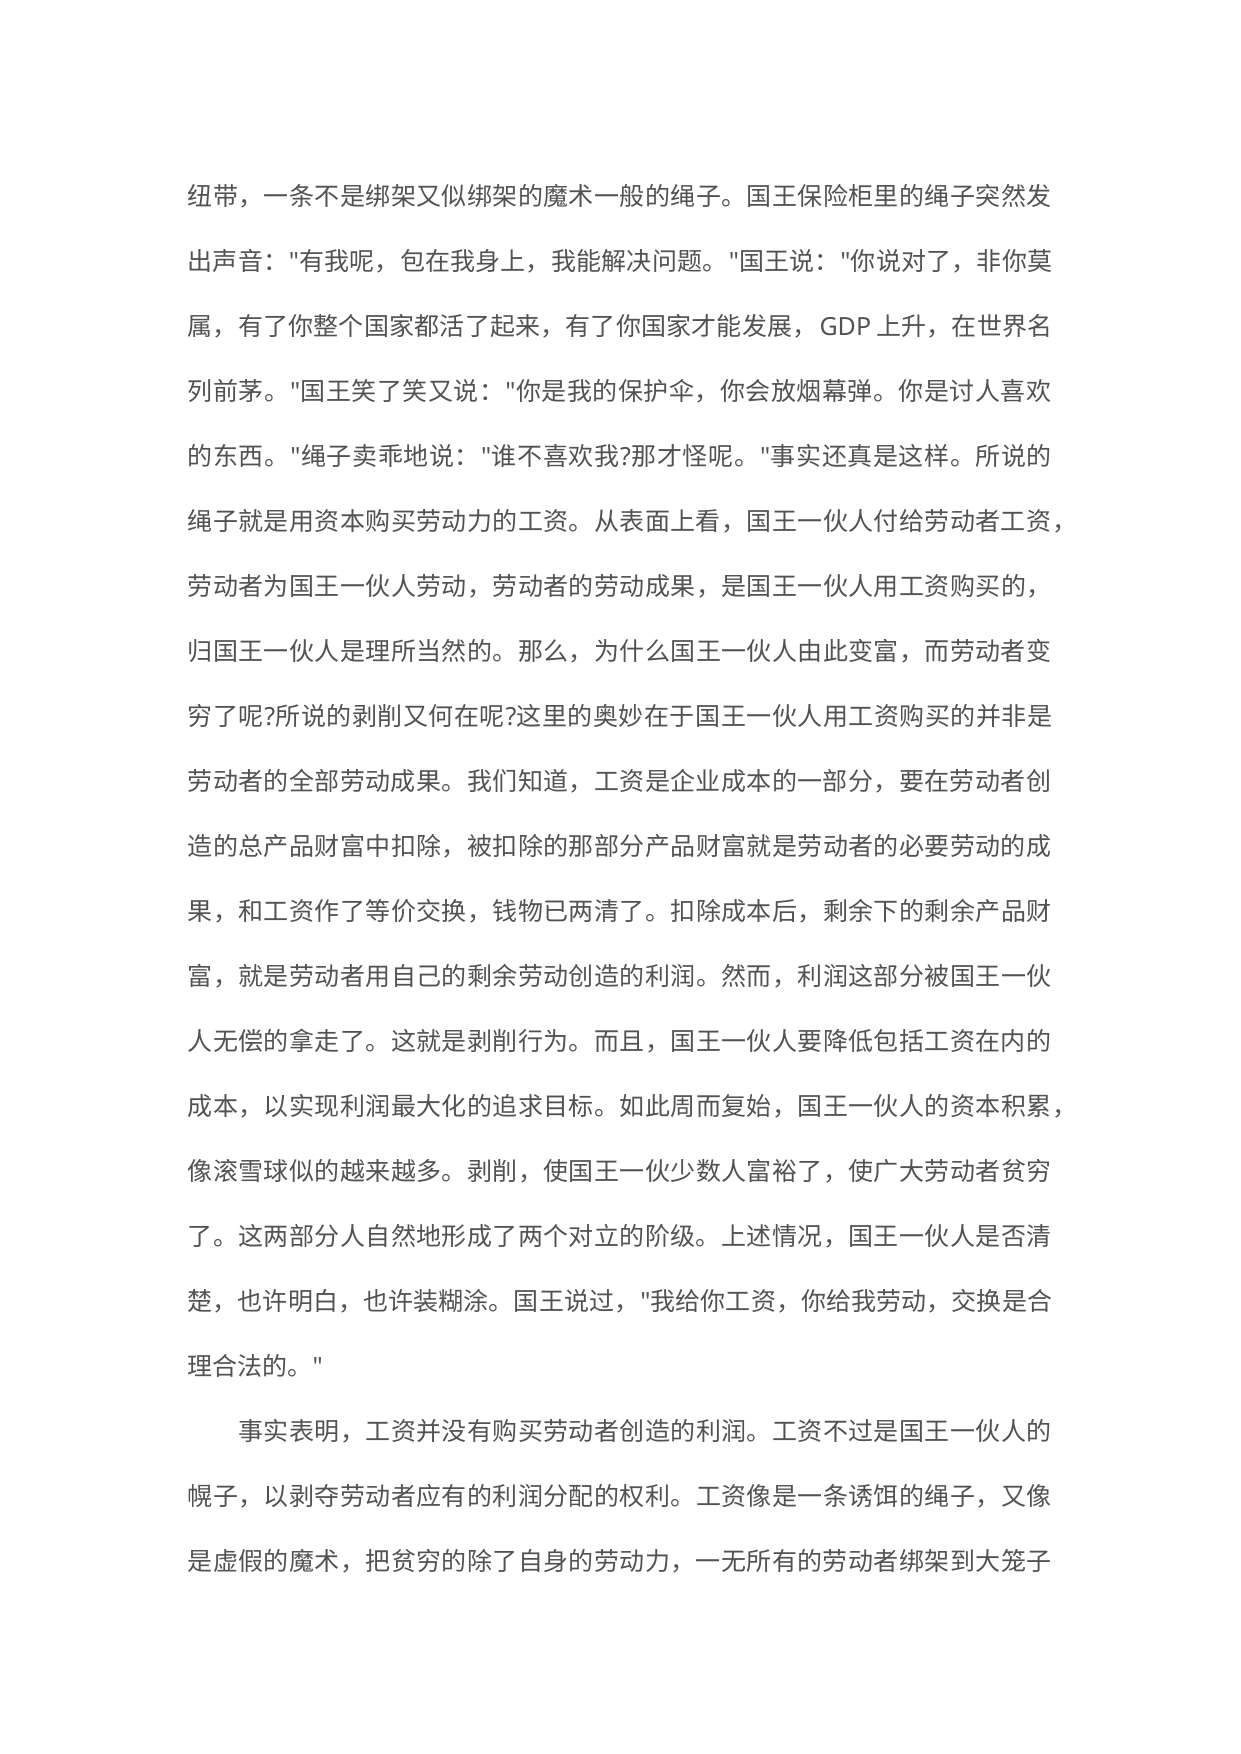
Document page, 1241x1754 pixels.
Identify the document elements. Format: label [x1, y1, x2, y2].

text [187, 1397, 1053, 1592]
text [187, 162, 1053, 1397]
